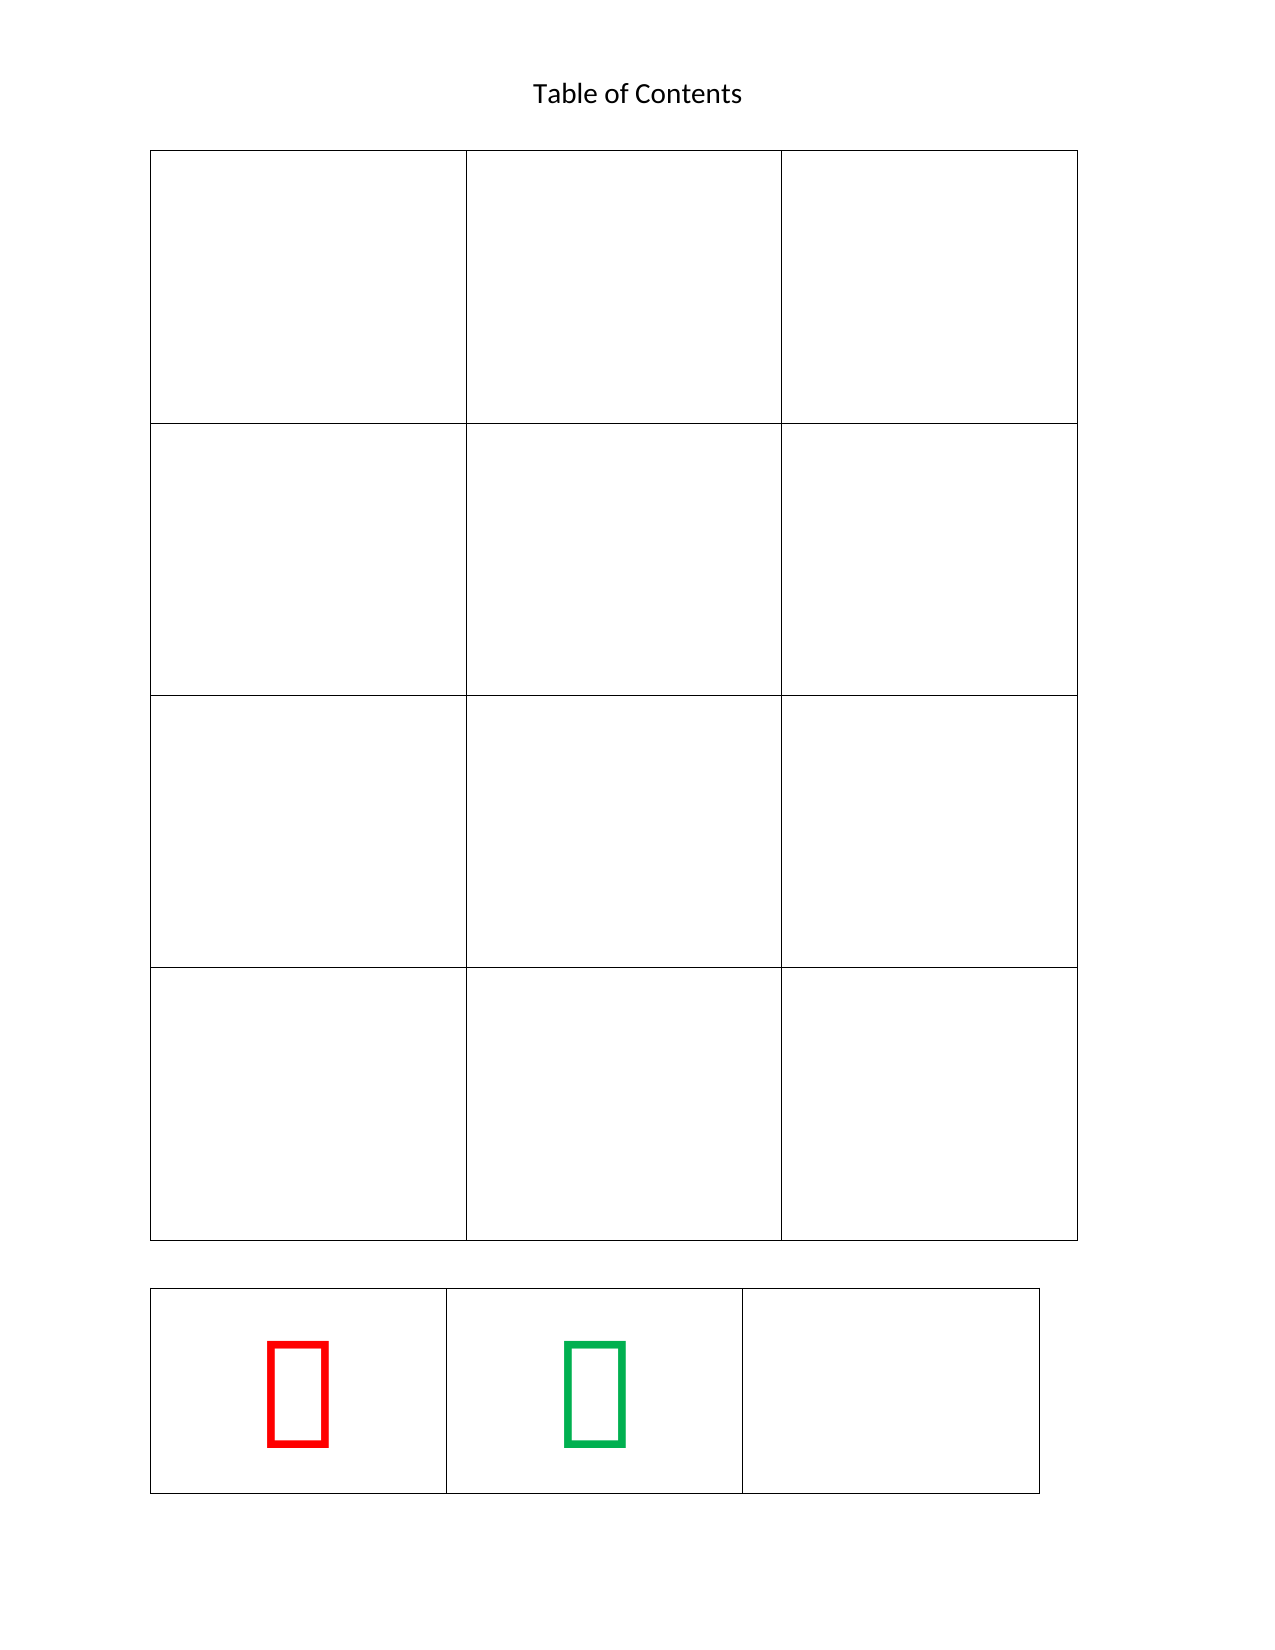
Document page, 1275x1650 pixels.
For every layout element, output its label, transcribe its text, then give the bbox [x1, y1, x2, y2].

table_cell [782, 968, 1077, 1239]
table_cell [467, 696, 781, 967]
table_header  Fight Battle War [447, 1289, 742, 1493]
table_header  Sword [151, 1289, 446, 1493]
table_cell [782, 696, 1077, 967]
table_cell [151, 968, 466, 1239]
table_header [743, 1289, 1039, 1493]
table_cell [467, 424, 781, 695]
table_cell [151, 424, 466, 695]
table_cell [782, 424, 1077, 695]
table_cell [467, 968, 781, 1239]
table_cell [782, 151, 1077, 422]
table_cell [467, 151, 781, 422]
table_cell [151, 696, 466, 967]
table_cell [151, 151, 466, 422]
